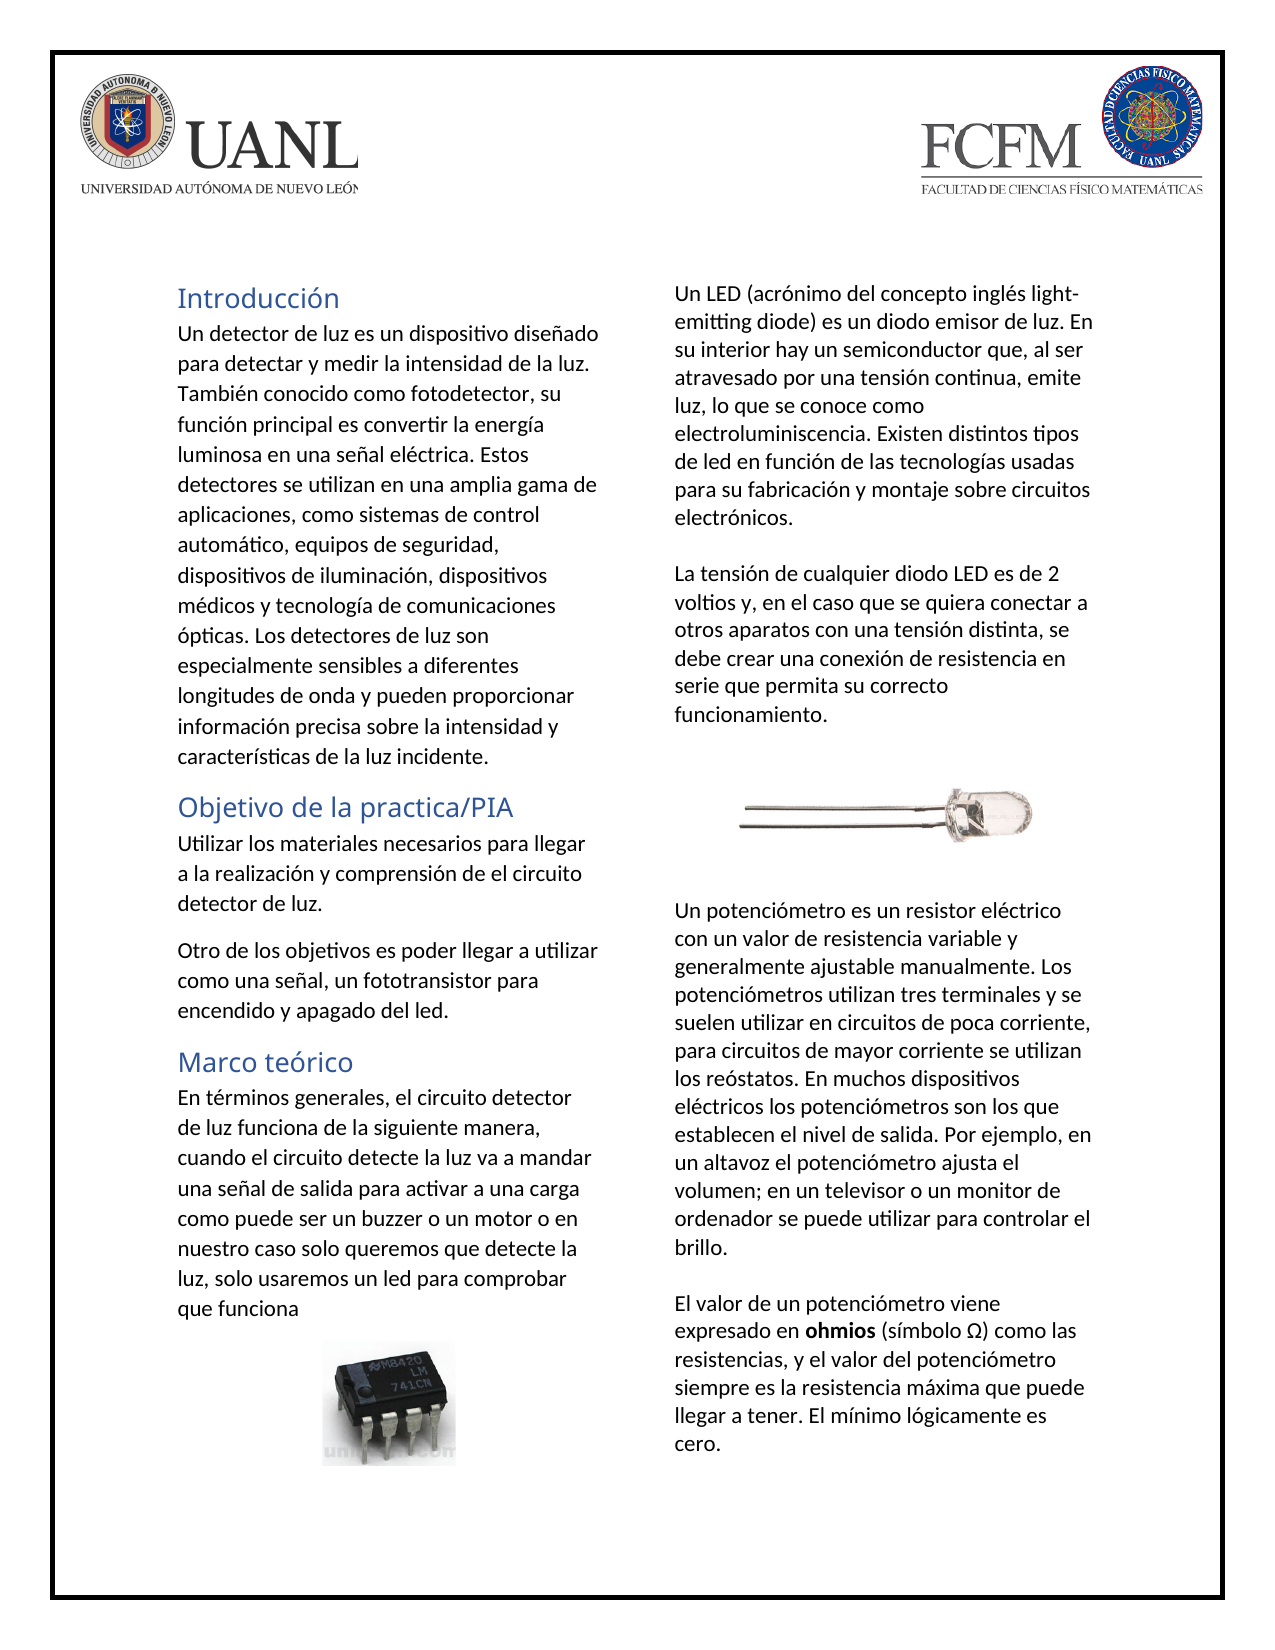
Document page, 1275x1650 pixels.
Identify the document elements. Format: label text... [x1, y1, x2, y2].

picture [322, 1341, 456, 1466]
picture [921, 66, 1203, 194]
picture [736, 777, 1037, 847]
text Utilizar los materiales necesarios para llegar a la realización y comprensión de el circuito detector de luz. [177, 829, 601, 917]
text Un LED (acrónimo del concepto inglés light-emitting diode) es un diodo emisor de luz. En su interior hay un semiconductor que, al ser atravesado por una tensión continua, emite luz, lo que se conoce como electroluminiscencia. Existen distintos tipos de led en función de las tecnologías usadas para su fabricación y montaje sobre circuitos electrónicos. [674, 279, 1098, 532]
subtitle Marco teórico [177, 1043, 601, 1080]
picture [80, 70, 358, 196]
subtitle Introducción [177, 279, 601, 316]
subtitle Objetivo de la practica/PIA [177, 789, 601, 826]
text Otro de los objetivos es poder llegar a utilizar como una señal, un fototransistor para encendido y apagado del led. [177, 936, 601, 1024]
text Un detector de luz es un dispositivo diseñado para detectar y medir la intensidad de la luz. También conocido como fotodetector, su función principal es convertir la energía luminosa en una señal eléctrica. Estos detectores se utilizan en una amplia gama de aplicaciones, como sistemas de control automático, equipos de seguridad, dispositivos de iluminación, dispositivos médicos y tecnología de comunicaciones ópticas. Los detectores de luz son especialmente sensibles a diferentes longitudes de onda y pueden proporcionar información precisa sobre la intensidad y características de la luz incidente. [177, 319, 601, 770]
text El valor de un potenciómetro viene expresado en ohmios (símbolo Ω) como las resistencias, y el valor del potenciómetro siempre es la resistencia máxima que puede llegar a tener. El mínimo lógicamente es cero. [674, 1289, 1098, 1457]
text Un potenciómetro es un resistor eléctrico con un valor de resistencia variable y generalmente ajustable manualmente. Los potenciómetros utilizan tres terminales y se suelen utilizar en circuitos de poca corriente, para circuitos de mayor corriente se utilizan los reóstatos. En muchos dispositivos eléctricos los potenciómetros son los que establecen el nivel de salida. Por ejemplo, en un altavoz el potenciómetro ajusta el volumen; en un televisor o un monitor de ordenador se puede utilizar para controlar el brillo. [674, 896, 1098, 1261]
text La tensión de cualquier diodo LED es de 2 voltios y, en el caso que se quiera conectar a otros aparatos con una tensión distinta, se debe crear una conexión de resistencia en serie que permita su correcto funcionamiento. [674, 559, 1098, 728]
text En términos generales, el circuito detector de luz funciona de la siguiente manera, cuando el circuito detecte la luz va a mandar una señal de salida para activar a una carga como puede ser un buzzer o un motor o en nuestro caso solo queremos que detecte la luz, solo usaremos un led para comprobar que funciona [177, 1083, 601, 1323]
